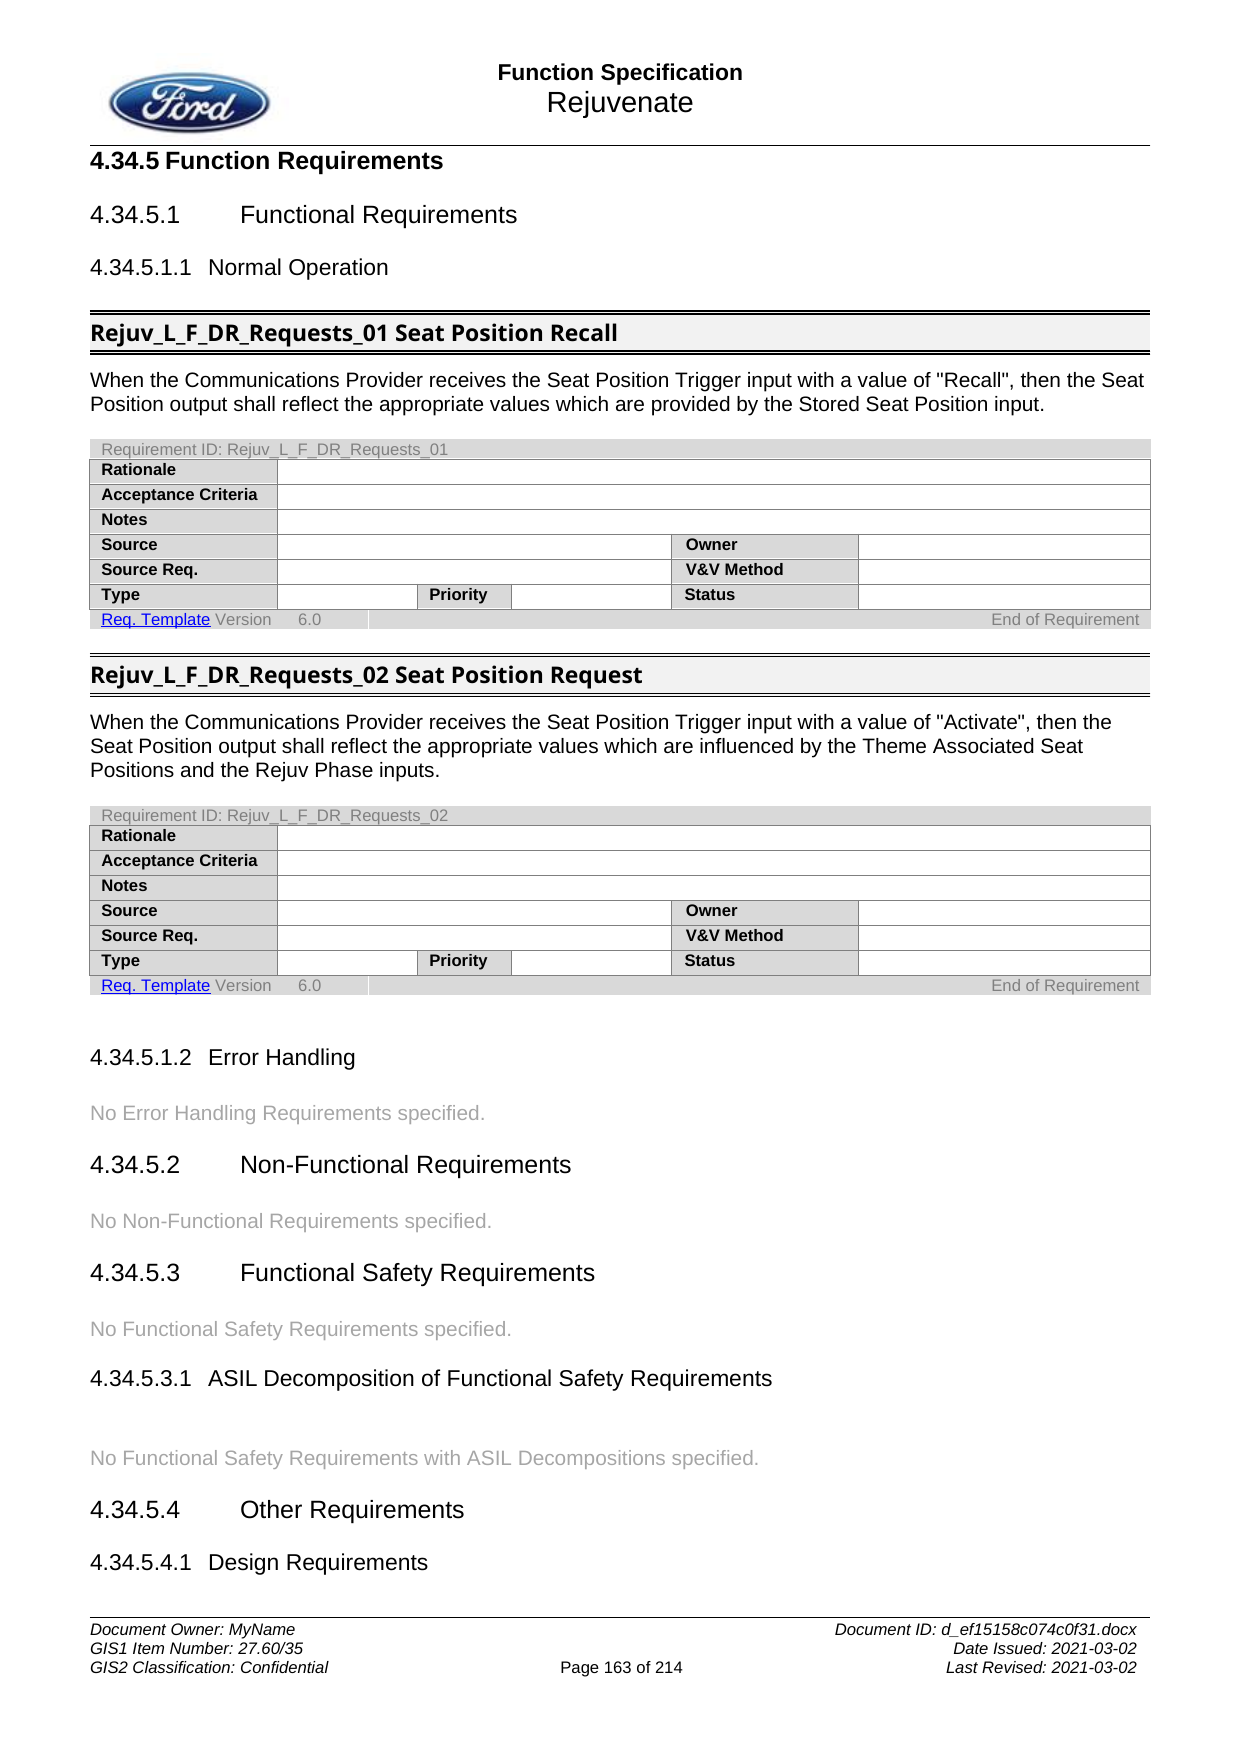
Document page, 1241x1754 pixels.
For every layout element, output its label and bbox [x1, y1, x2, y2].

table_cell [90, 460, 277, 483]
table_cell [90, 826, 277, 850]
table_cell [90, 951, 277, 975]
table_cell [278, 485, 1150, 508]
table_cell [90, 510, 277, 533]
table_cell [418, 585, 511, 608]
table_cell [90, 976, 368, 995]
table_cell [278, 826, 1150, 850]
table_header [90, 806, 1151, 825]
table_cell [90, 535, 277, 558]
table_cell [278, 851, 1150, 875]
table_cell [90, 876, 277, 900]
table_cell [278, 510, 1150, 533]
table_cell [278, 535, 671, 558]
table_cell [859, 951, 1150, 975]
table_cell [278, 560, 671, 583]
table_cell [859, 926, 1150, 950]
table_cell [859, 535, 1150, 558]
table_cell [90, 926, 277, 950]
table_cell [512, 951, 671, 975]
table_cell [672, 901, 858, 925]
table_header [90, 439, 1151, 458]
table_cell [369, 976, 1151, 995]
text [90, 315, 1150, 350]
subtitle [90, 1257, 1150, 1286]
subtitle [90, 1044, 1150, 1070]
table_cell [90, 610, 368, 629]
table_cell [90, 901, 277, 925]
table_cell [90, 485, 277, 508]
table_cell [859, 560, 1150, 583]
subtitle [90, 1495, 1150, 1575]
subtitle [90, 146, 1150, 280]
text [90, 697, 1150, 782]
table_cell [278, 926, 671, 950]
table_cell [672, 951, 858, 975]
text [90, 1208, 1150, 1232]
picture [89, 53, 290, 154]
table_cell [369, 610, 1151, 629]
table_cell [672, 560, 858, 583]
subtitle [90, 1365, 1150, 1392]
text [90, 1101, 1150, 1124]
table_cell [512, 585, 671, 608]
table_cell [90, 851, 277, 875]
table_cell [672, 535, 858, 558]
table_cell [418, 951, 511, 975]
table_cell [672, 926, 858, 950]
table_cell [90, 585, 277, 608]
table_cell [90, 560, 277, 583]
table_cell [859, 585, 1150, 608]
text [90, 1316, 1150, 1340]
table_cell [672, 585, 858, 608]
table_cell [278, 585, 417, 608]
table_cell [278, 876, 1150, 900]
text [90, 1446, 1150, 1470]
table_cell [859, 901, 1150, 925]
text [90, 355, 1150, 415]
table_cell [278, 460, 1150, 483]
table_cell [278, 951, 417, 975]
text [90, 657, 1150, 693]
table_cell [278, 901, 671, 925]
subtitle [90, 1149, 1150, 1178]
